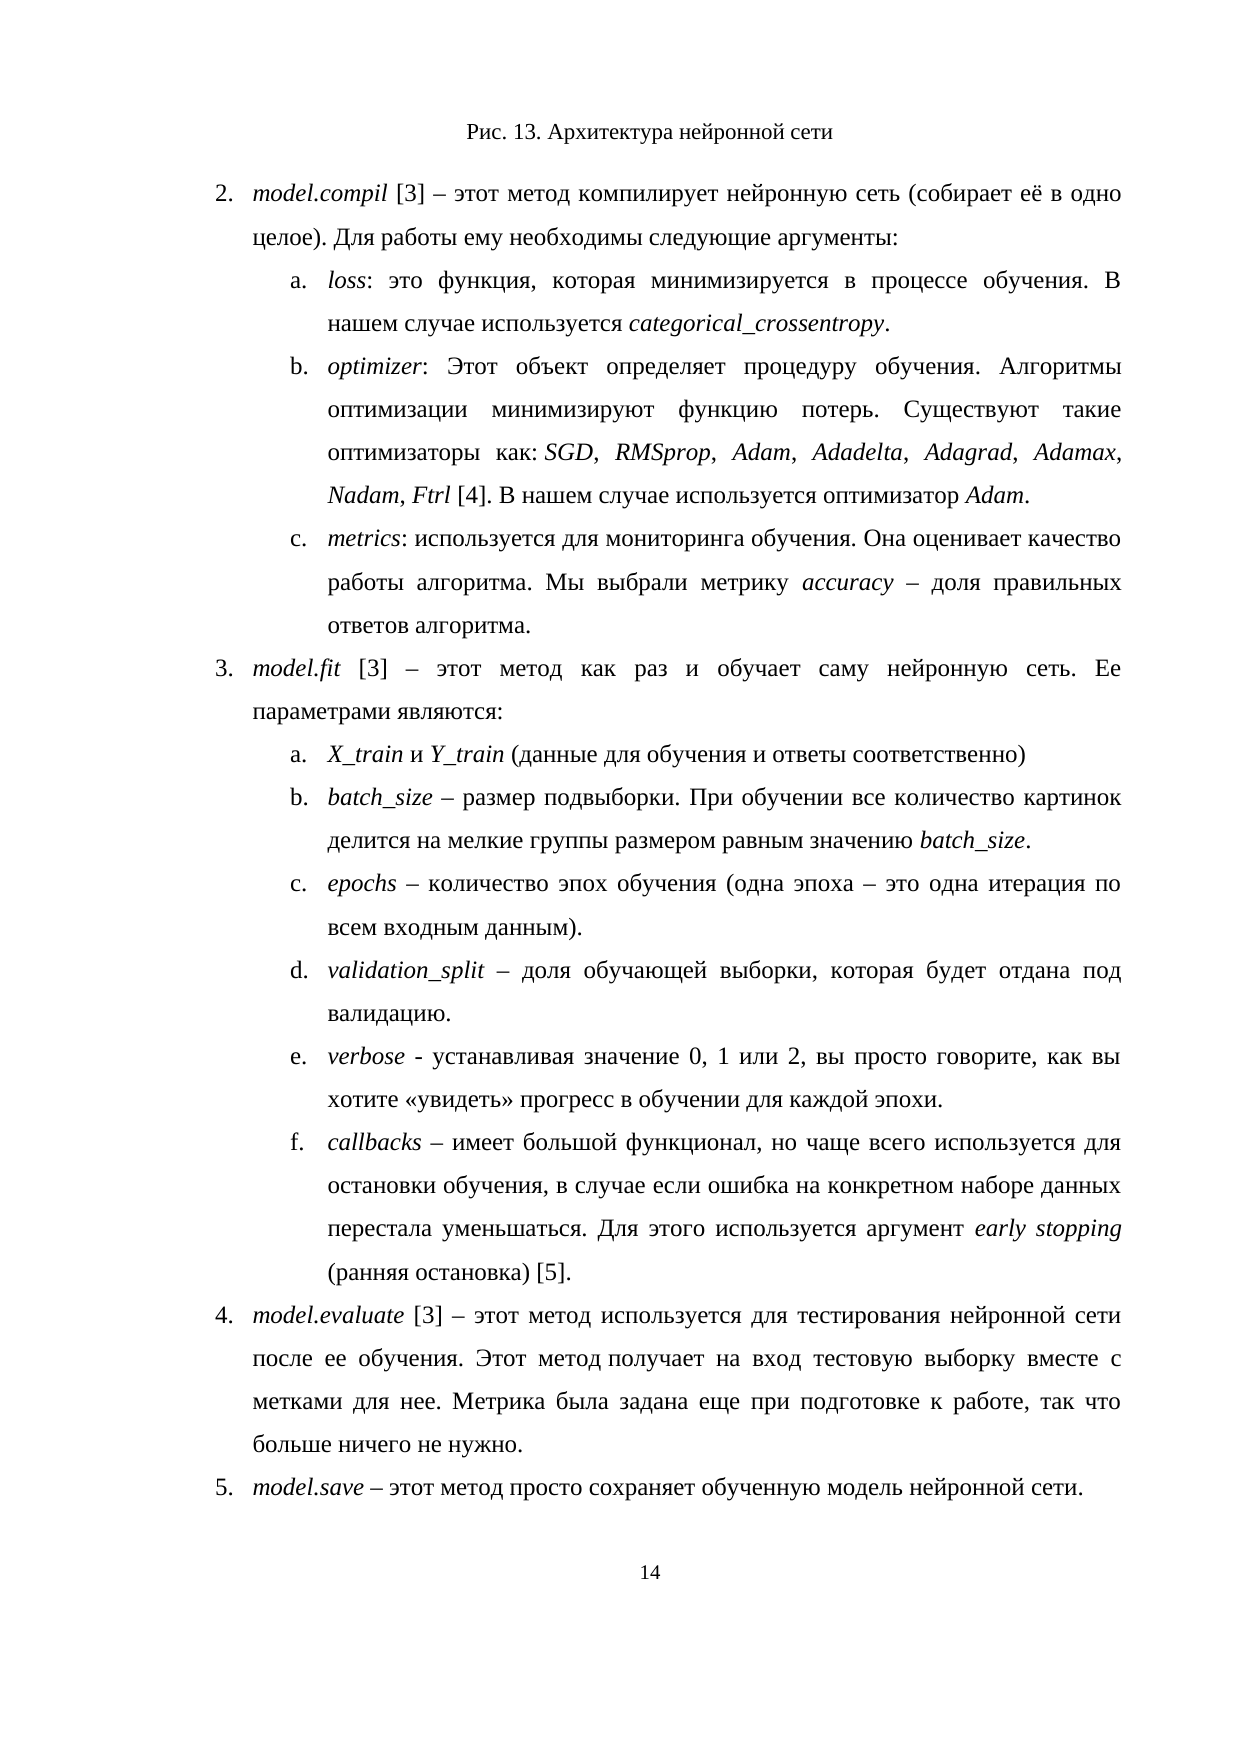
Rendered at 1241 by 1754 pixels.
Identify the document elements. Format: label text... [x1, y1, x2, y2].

list model.fit [3] – этот метод как раз и обучает саму нейронную сеть. Ее параметрами являются: [215, 653, 1122, 725]
list callbacks – имеет большой функционал, но чаще всего используется для остановки обучения, в случае если ошибка на конкретном наборе данных перестала уменьшаться. Для этого используется аргумент early stopping (ранняя остановка) [5]. [290, 1127, 1122, 1285]
list X_train и Y_train (данные для обучения и ответы соответственно) [290, 739, 1122, 768]
list validation_split – доля обучающей выборки, которая будет отдана под валидацию. [290, 955, 1122, 1027]
list loss: это функция, которая минимизируется в процессе обучения. В нашем случае используется categorical_crossentropy. [290, 265, 1122, 337]
text Рис. 13. Архитектура нейронной сети [177, 118, 1122, 144]
list model.save – этот метод просто сохраняет обученную модель нейронной сети. [215, 1472, 1122, 1501]
list batch_size – размер подвыборки. При обучении все количество картинок делится на мелкие группы размером равным значению batch_size. [290, 782, 1122, 854]
list verbose - устанавливая значение 0, 1 или 2, вы просто говорите, как вы хотите «увидеть» прогресс в обучении для каждой эпохи. [290, 1041, 1122, 1113]
list epochs – количество эпох обучения (одна эпоха – это одна итерация по всем входным данным). [290, 868, 1122, 940]
list model.compil [3] – этот метод компилирует нейронную сеть (собирает её в одно целое). Для работы ему необходимы следующие аргументы: [215, 178, 1122, 250]
list model.evaluate [3] – этот метод используется для тестирования нейронной сети после ее обучения. Этот метод получает на вход тестовую выборку вместе с метками для нее. Метрика была задана еще при подготовке к работе, так что больше ничего не нужно. [215, 1300, 1122, 1458]
